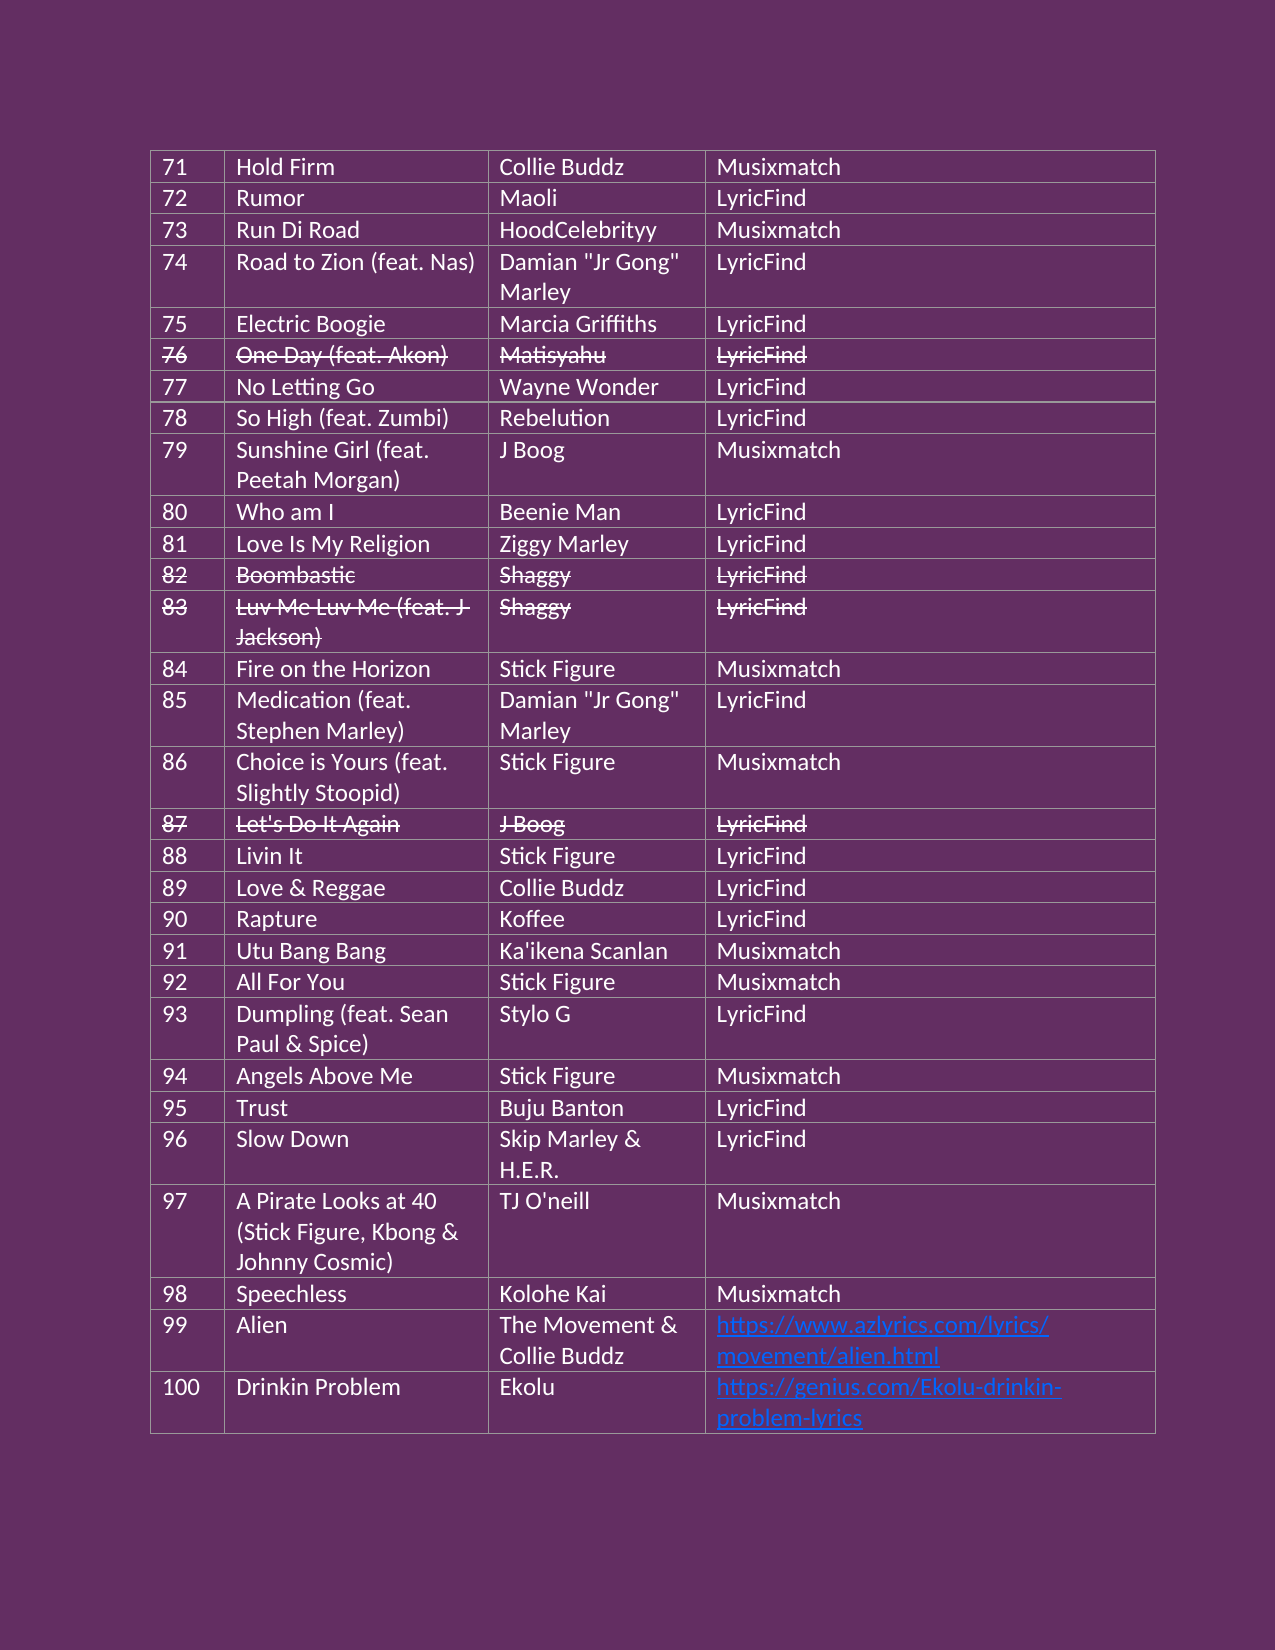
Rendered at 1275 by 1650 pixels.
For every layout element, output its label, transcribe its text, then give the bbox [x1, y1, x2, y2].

table_cell Slow Down [225, 1123, 488, 1184]
table_cell https://www.azlyrics.com/lyrics/movement/alien.html [706, 1310, 1155, 1371]
table_cell Stick Figure [489, 747, 705, 808]
table_cell LyricFind [706, 998, 1155, 1059]
table_cell LyricFind [706, 496, 1155, 527]
table_cell Skip Marley & H.E.R. [489, 1123, 705, 1184]
table_cell LyricFind [706, 308, 1155, 338]
table_cell Road to Zion (feat. Nas) [225, 246, 488, 307]
table_cell Ekolu [489, 1372, 705, 1433]
table_cell Ka'ikena Scanlan [489, 935, 705, 965]
table_cell LyricFind [706, 591, 1155, 652]
table_cell LyricFind [706, 559, 1155, 590]
table_cell 95 [151, 1092, 224, 1122]
table_cell Utu Bang Bang [225, 935, 488, 965]
table_cell 82 [151, 559, 224, 590]
table_cell Run Di Road [225, 214, 488, 245]
table_cell Musixmatch [706, 1185, 1155, 1277]
table_cell LyricFind [706, 246, 1155, 307]
table_cell Stick Figure [489, 840, 705, 871]
table_cell 81 [151, 528, 224, 558]
table_cell The Movement & Collie Buddz [489, 1310, 705, 1371]
table_cell https://genius.com/Ekolu-drinkin-problem-lyrics [706, 1372, 1155, 1433]
table_cell Maoli [489, 183, 705, 213]
table_cell 94 [151, 1060, 224, 1091]
table_cell LyricFind [706, 1123, 1155, 1184]
table_cell Trust [225, 1092, 488, 1122]
table_cell Collie Buddz [489, 151, 705, 182]
table_cell 83 [151, 591, 224, 652]
table_cell Musixmatch [706, 1278, 1155, 1308]
table_cell 88 [151, 840, 224, 871]
table_cell Let's Do It Again [225, 809, 488, 839]
table_cell 72 [151, 183, 224, 213]
table_cell Musixmatch [706, 935, 1155, 965]
table_cell 75 [151, 308, 224, 338]
table_cell LyricFind [706, 528, 1155, 558]
table_cell Medication (feat. Stephen Marley) [225, 685, 488, 746]
table_cell 89 [151, 872, 224, 902]
table_cell J Boog [489, 809, 705, 839]
table_cell LyricFind [706, 183, 1155, 213]
table_cell Stick Figure [489, 653, 705, 683]
table_cell Musixmatch [706, 151, 1155, 182]
table_cell Stick Figure [489, 1060, 705, 1091]
table_cell 96 [151, 1123, 224, 1184]
table_cell LyricFind [706, 339, 1155, 370]
table_cell Kolohe Kai [489, 1278, 705, 1308]
table_cell 77 [151, 371, 224, 401]
table_cell Luv Me Luv Me (feat. J Jackson) [225, 591, 488, 652]
table_cell Musixmatch [706, 214, 1155, 245]
table_cell J Boog [489, 434, 705, 495]
table_cell 90 [151, 903, 224, 934]
table_cell Choice is Yours (feat. Slightly Stoopid) [225, 747, 488, 808]
table_cell 86 [151, 747, 224, 808]
table_cell All For You [225, 966, 488, 997]
table_cell 87 [151, 809, 224, 839]
table_cell Musixmatch [706, 653, 1155, 683]
table_cell LyricFind [706, 840, 1155, 871]
table_cell Musixmatch [706, 966, 1155, 997]
table_cell LyricFind [706, 1092, 1155, 1122]
table_cell Beenie Man [489, 496, 705, 527]
table_cell Shaggy [489, 559, 705, 590]
table_cell 92 [151, 966, 224, 997]
table_cell Collie Buddz [489, 872, 705, 902]
table_cell Speechless [225, 1278, 488, 1308]
table_cell LyricFind [706, 403, 1155, 433]
table_cell Rebelution [489, 403, 705, 433]
table_cell Damian "Jr Gong" Marley [489, 685, 705, 746]
table_cell LyricFind [706, 685, 1155, 746]
table_cell Rapture [225, 903, 488, 934]
table_cell 84 [151, 653, 224, 683]
table_cell HoodCelebrityy [489, 214, 705, 245]
table_cell LyricFind [706, 872, 1155, 902]
table_cell So High (feat. Zumbi) [225, 403, 488, 433]
table_cell 91 [151, 935, 224, 965]
table_cell Sunshine Girl (feat. Peetah Morgan) [225, 434, 488, 495]
table_cell Musixmatch [706, 434, 1155, 495]
table_cell Stylo G [489, 998, 705, 1059]
table_cell Matisyahu [489, 339, 705, 370]
table_cell 71 [151, 151, 224, 182]
table_cell Electric Boogie [225, 308, 488, 338]
table_cell Who am I [225, 496, 488, 527]
table_cell TJ O'neill [489, 1185, 705, 1277]
table_cell 85 [151, 685, 224, 746]
table_cell Rumor [225, 183, 488, 213]
table_cell Angels Above Me [225, 1060, 488, 1091]
table_cell 97 [151, 1185, 224, 1277]
table_cell Love & Reggae [225, 872, 488, 902]
table_cell Wayne Wonder [489, 371, 705, 401]
table_cell Koffee [489, 903, 705, 934]
table_cell Livin It [225, 840, 488, 871]
table_cell Drinkin Problem [225, 1372, 488, 1433]
table_cell Musixmatch [706, 747, 1155, 808]
table_cell Marcia Griffiths [489, 308, 705, 338]
table_cell 99 [151, 1310, 224, 1371]
table_cell A Pirate Looks at 40 (Stick Figure, Kbong & Johnny Cosmic) [225, 1185, 488, 1277]
table_cell Boombastic [225, 559, 488, 590]
table_cell Musixmatch [706, 1060, 1155, 1091]
table_cell Shaggy [489, 591, 705, 652]
table_cell 80 [151, 496, 224, 527]
table_cell Fire on the Horizon [225, 653, 488, 683]
table_cell Ziggy Marley [489, 528, 705, 558]
table_cell LyricFind [706, 903, 1155, 934]
table_cell LyricFind [706, 809, 1155, 839]
table_cell 78 [151, 403, 224, 433]
table_cell Hold Firm [225, 151, 488, 182]
table_cell 74 [151, 246, 224, 307]
table_cell Love Is My Religion [225, 528, 488, 558]
table_cell 93 [151, 998, 224, 1059]
table_cell Alien [225, 1310, 488, 1371]
table_cell Damian "Jr Gong" Marley [489, 246, 705, 307]
table_cell 79 [151, 434, 224, 495]
table_cell 100 [151, 1372, 224, 1433]
table_cell 76 [151, 339, 224, 370]
table_cell Stick Figure [489, 966, 705, 997]
table_cell LyricFind [706, 371, 1155, 401]
table_cell 98 [151, 1278, 224, 1308]
table_cell One Day (feat. Akon) [225, 339, 488, 370]
table_cell Buju Banton [489, 1092, 705, 1122]
table_cell Dumpling (feat. Sean Paul & Spice) [225, 998, 488, 1059]
table_cell 73 [151, 214, 224, 245]
table_cell No Letting Go [225, 371, 488, 401]
